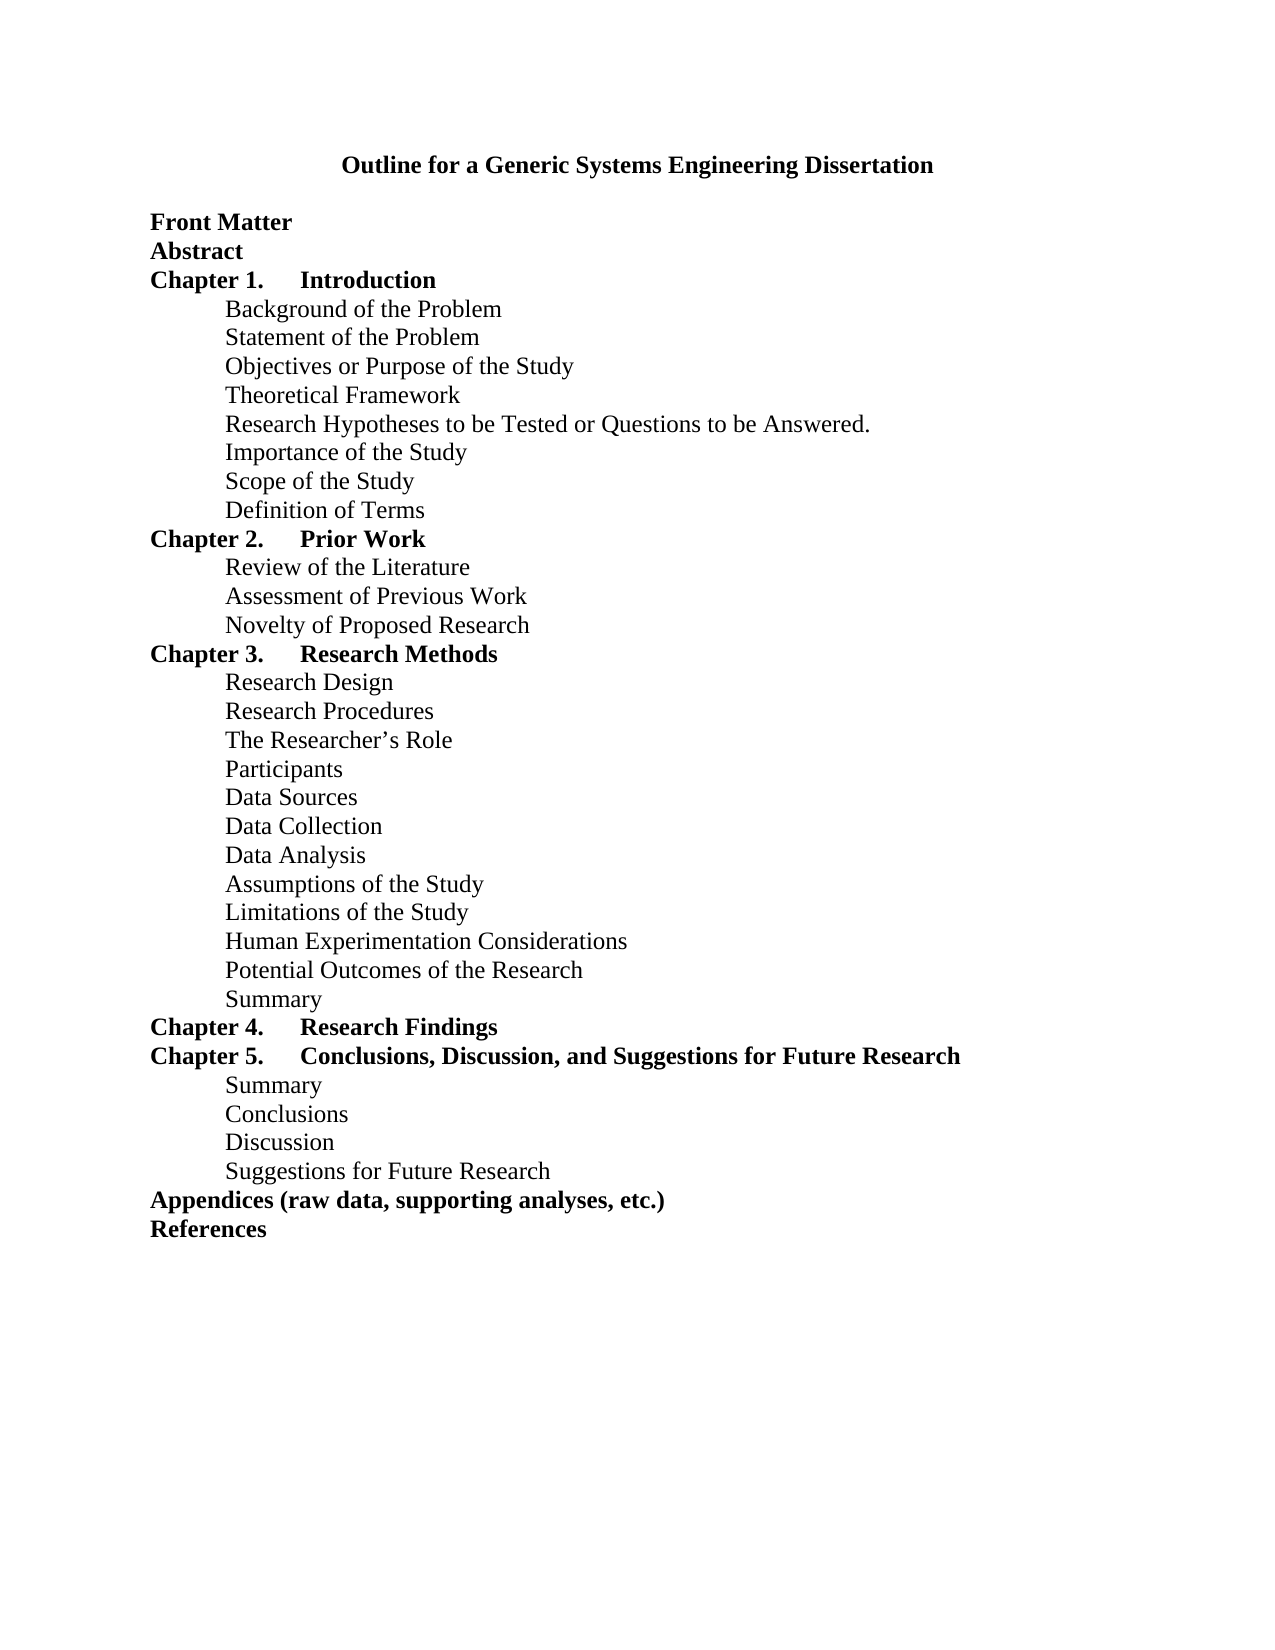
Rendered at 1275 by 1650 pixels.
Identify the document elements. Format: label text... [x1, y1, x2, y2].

text Objectives or Purpose of the Study [150, 351, 1125, 380]
text Definition of Terms [150, 495, 1125, 524]
text Assessment of Previous Work [150, 581, 1125, 610]
text Chapter 1. Introduction [150, 265, 1125, 294]
text Data Collection [150, 811, 1125, 840]
text Assumptions of the Study [150, 869, 1125, 897]
text Background of the Problem [150, 294, 1125, 322]
text Importance of the Study [150, 437, 1125, 466]
text Chapter 3. Research Methods [150, 639, 1125, 667]
text Research Design [150, 667, 1125, 696]
text Outline for a Generic Systems Engineering Dissertation [150, 150, 1125, 179]
text Limitations of the Study [150, 897, 1125, 926]
text Potential Outcomes of the Research [150, 955, 1125, 984]
text Front Matter [150, 207, 1125, 236]
text Data Sources [150, 782, 1125, 811]
text Summary [150, 1070, 1125, 1099]
text Data Analysis [150, 840, 1125, 869]
text Research Procedures [150, 696, 1125, 725]
text Abstract [150, 236, 1125, 265]
text Conclusions [150, 1099, 1125, 1127]
text Novelty of Proposed Research [150, 610, 1125, 639]
text The Researcher’s Role [150, 725, 1125, 754]
text Human Experimentation Considerations [150, 926, 1125, 955]
text Discussion [150, 1127, 1125, 1156]
text Theoretical Framework [150, 380, 1125, 409]
text Review of the Literature [150, 552, 1125, 581]
text Summary [150, 984, 1125, 1012]
text References [150, 1214, 1125, 1242]
text Research Hypotheses to be Tested or Questions to be Answered. [150, 409, 1125, 437]
text Appendices (raw data, supporting analyses, etc.) [150, 1185, 1125, 1214]
text Participants [150, 754, 1125, 782]
text Scope of the Study [150, 466, 1125, 495]
text Statement of the Problem [150, 322, 1125, 351]
text Suggestions for Future Research [150, 1156, 1125, 1185]
text Chapter 4. Research Findings [150, 1012, 1125, 1041]
text Chapter 5. Conclusions, Discussion, and Suggestions for Future Research [150, 1041, 1125, 1070]
text Chapter 2. Prior Work [150, 524, 1125, 552]
